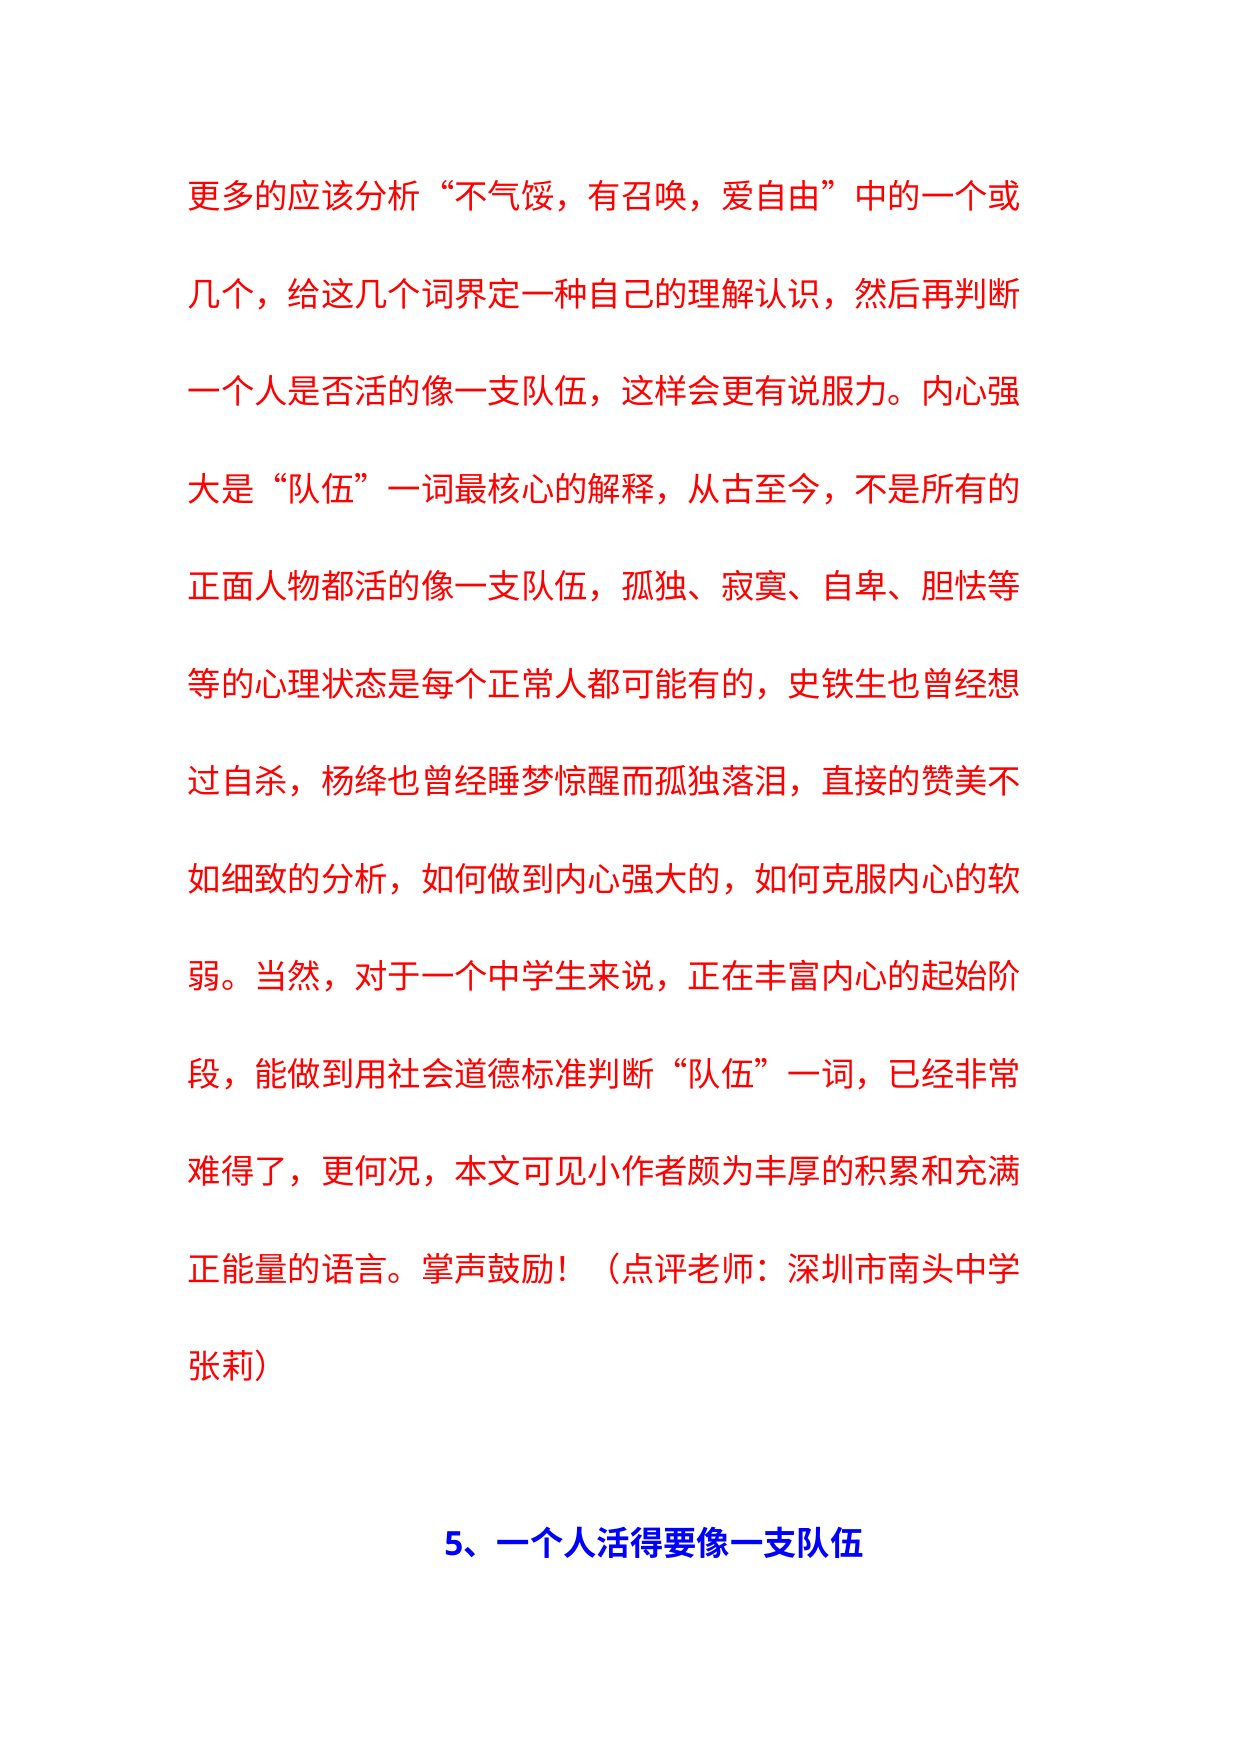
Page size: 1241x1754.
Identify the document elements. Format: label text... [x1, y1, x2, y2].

text 5、一个人活得要像一支队伍 [187, 1509, 1053, 1574]
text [187, 162, 1053, 1397]
